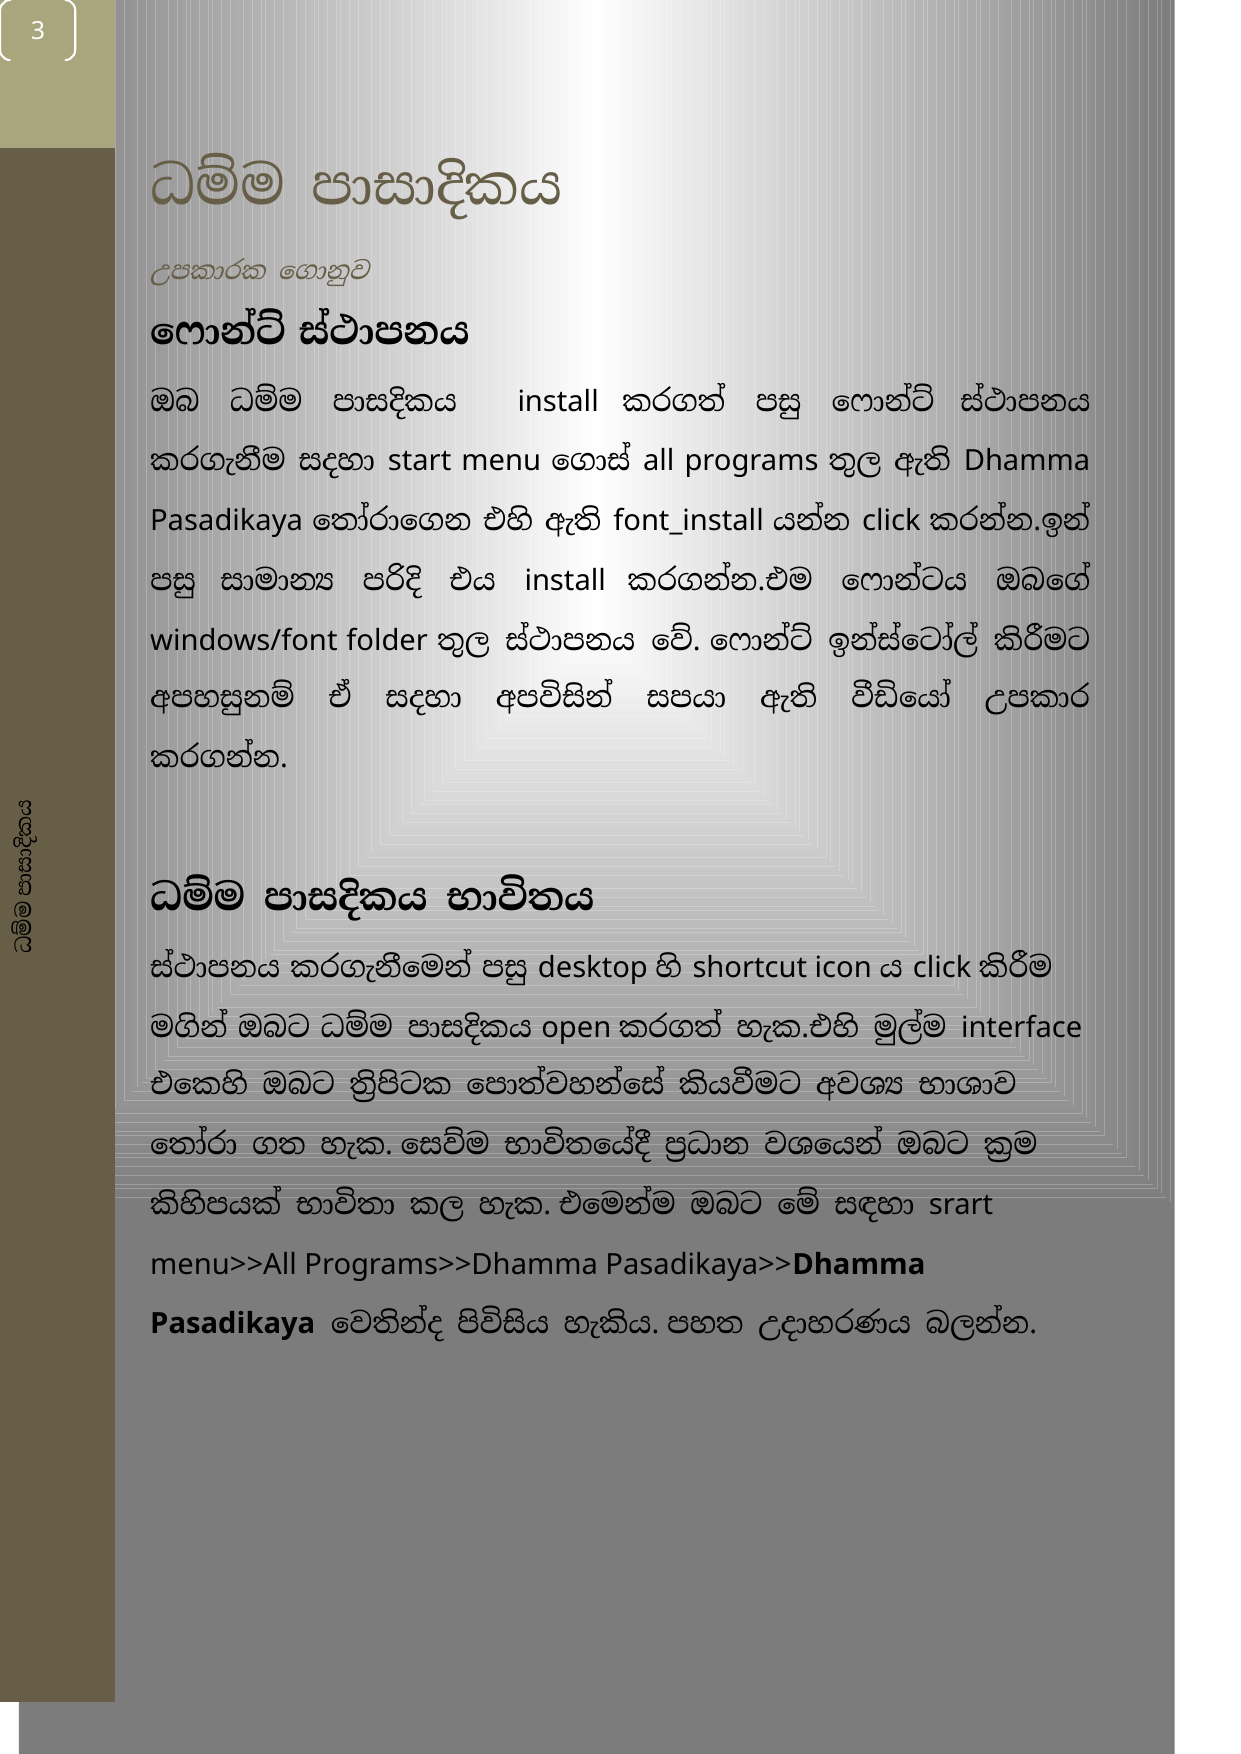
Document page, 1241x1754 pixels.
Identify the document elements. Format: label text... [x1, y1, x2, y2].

title ධම්ම පාසාදිකය [150, 150, 1090, 221]
subtitle ධම්ම පාසදිකය භාවිතය [150, 873, 1090, 922]
subtitle උපකාරක ගොනුව [150, 255, 1090, 287]
text ස්ථාපනය කරගැනීමෙන් පසු desktop හි shortcut icon ය click කිරීම මගින් ඔබට ධම්ම පාසදිකය open කරගත් හැක.එහි මුල්ම interface එකෙහි ඔබට ත්‍රිපිටක පොත්වහන්සේ කියවීමට අවශ්‍ය භාශාව තෝරා ගත හැක. සෙව්ම භාවිතයේදී ප්‍රධාන වශයෙන් ඔබට ක්‍රම කිහිපයක් භාවිතා කල හැක. එමෙන්ම ඔබට මේ සඳහා srart menu>>All Programs>>Dhamma Pasadikaya>>Dhamma Pasadikaya වෙතින්ද පිවිසිය හැකිය. පහත උදාහරණය බලන්න. [150, 946, 1090, 1343]
text ෆොන්ට් ස්ථාපනය [150, 307, 1090, 356]
text ඔබ ධම්ම පාසදිකය install කරගත් පසු ෆොන්ට් ස්ථාපනය කරගැනීම සදහා start menu ගොස් all programs තුල ඇති Dhamma Pasadikaya තෝරාගෙන එහි ඇති font_install යන්න click කරන්න.ඉන් පසු සාමාන්‍ය පරිදි එය install කරගන්න.එම ෆොන්ටය ඔබගේ windows/font folder තුල ස්ථාපනය වේ. ෆොන්ට් ඉන්ස්ටෝල් කිරීමට අපහසුනම් ඒ සදහා අපවිසින් සපයා ඇති වීඩියෝ උපකාර කරගන්න. [150, 380, 1090, 776]
